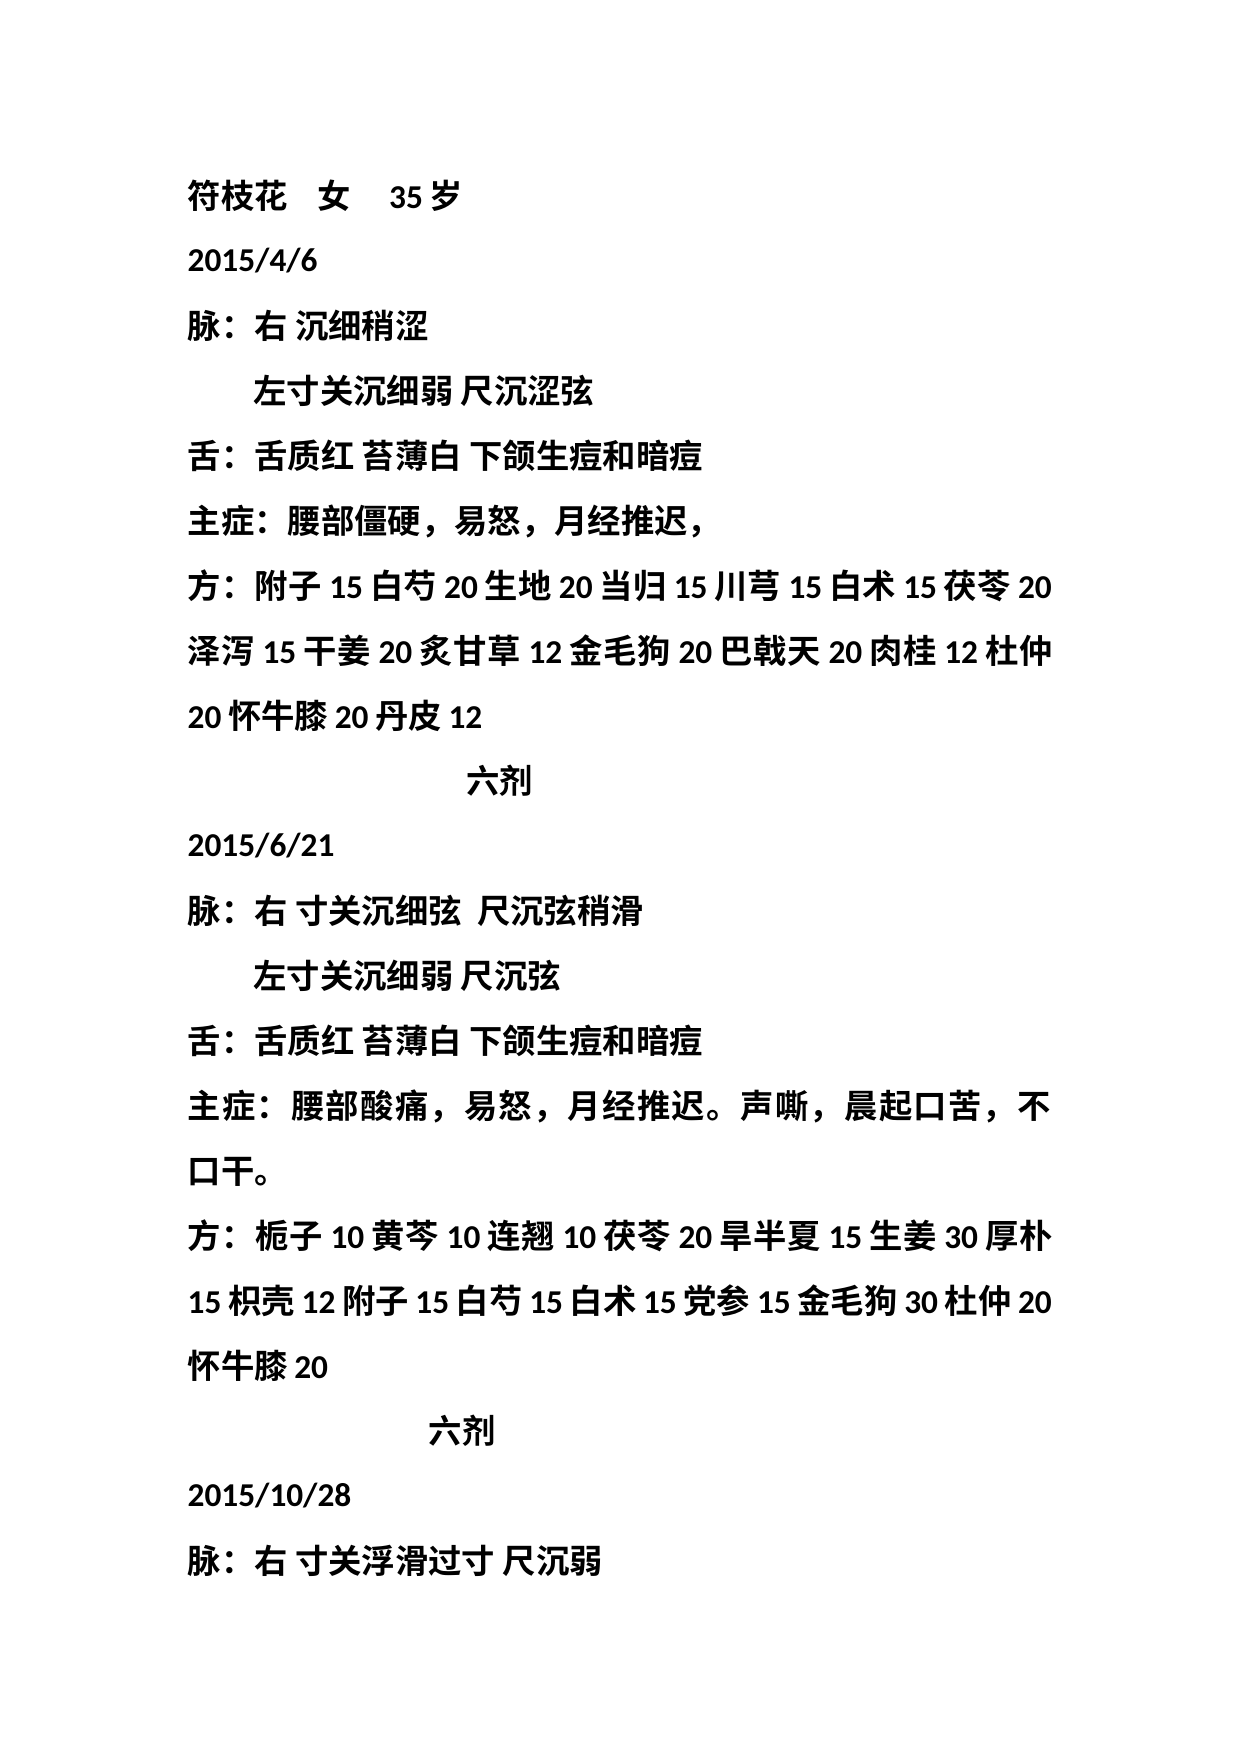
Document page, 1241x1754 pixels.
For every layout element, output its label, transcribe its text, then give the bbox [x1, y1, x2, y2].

text 2015/4/6 [187, 227, 1053, 292]
text 左寸关沉细弱 尺沉弦 [187, 942, 1053, 1007]
text 主症：腰部酸痛，易怒，月经推迟。声嘶，晨起口苦，不口干。 [187, 1072, 1053, 1202]
text 方：附子15白芍20生地20当归15川芎15白术15茯苓20泽泻15干姜20炙甘草12金毛狗20巴戟天20肉桂12杜仲20怀牛膝20丹皮12 [187, 552, 1053, 747]
text 符枝花 女 35岁 [187, 162, 1053, 227]
text 舌：舌质红 苔薄白 下颌生痘和暗痘 [187, 1007, 1053, 1072]
text 2015/10/28 [187, 1462, 1053, 1527]
text 左寸关沉细弱 尺沉涩弦 [187, 357, 1053, 422]
text 六剂 [187, 747, 1053, 812]
text 脉：右 沉细稍涩 [187, 292, 1053, 357]
text 六剂 [187, 1397, 1053, 1462]
text 主症：腰部僵硬，易怒，月经推迟， [187, 487, 1053, 552]
text 2015/6/21 [187, 812, 1053, 877]
text 舌：舌质红 苔薄白 下颌生痘和暗痘 [187, 422, 1053, 487]
text 脉：右 寸关浮滑过寸 尺沉弱 [187, 1527, 1053, 1592]
text 脉：右 寸关沉细弦 尺沉弦稍滑 [187, 877, 1053, 942]
text 方：栀子10黄芩10连翘10茯苓20旱半夏15生姜30厚朴15枳壳12附子15白芍15白术15党参15金毛狗30杜仲20怀牛膝20 [187, 1202, 1053, 1397]
